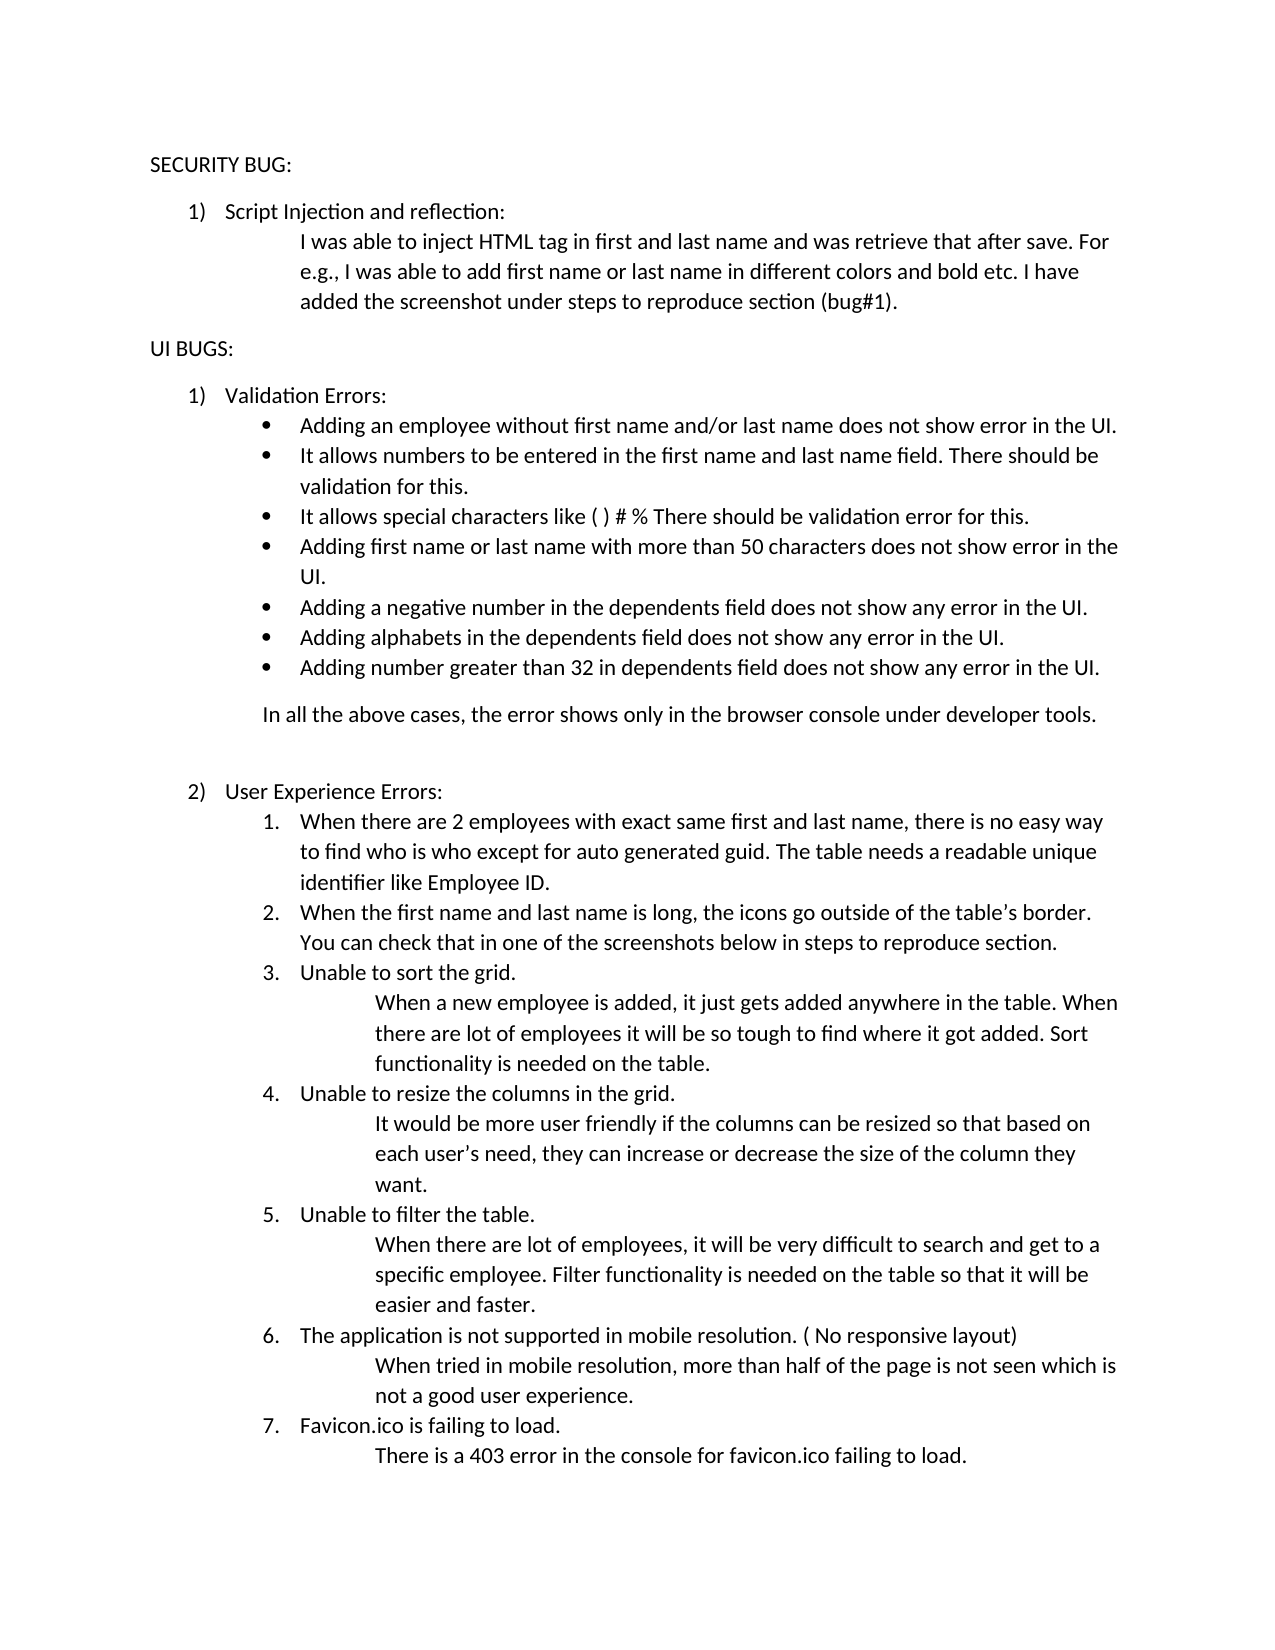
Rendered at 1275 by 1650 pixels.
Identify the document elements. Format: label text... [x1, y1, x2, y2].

text UI BUGS: [150, 334, 1125, 362]
list There is a 403 error in the console for favicon.ico failing to load. [375, 1442, 1125, 1470]
list Unable to sort the grid. [262, 958, 1125, 986]
list The application is not supported in mobile resolution. ( No responsive layout) [262, 1321, 1125, 1349]
list Adding first name or last name with more than 50 characters does not show error in the UI. [262, 532, 1125, 591]
list Adding a negative number in the dependents field does not show any error in the UI. [262, 593, 1125, 621]
list Favicon.ico is failing to load. [262, 1411, 1125, 1439]
list When there are 2 employees with exact same first and last name, there is no easy way to find who is who except for auto generated guid. The table needs a readable unique identifier like Employee ID. [262, 807, 1125, 896]
list It would be more user friendly if the columns can be resized so that based on each user’s need, they can increase or decrease the size of the column they want. [375, 1109, 1125, 1198]
text In all the above cases, the error shows only in the browser console under developer tools. [262, 700, 1125, 728]
list Unable to filter the table. [262, 1200, 1125, 1228]
text SECURITY BUG: [150, 150, 1125, 178]
list Adding an employee without first name and/or last name does not show error in the UI. [262, 411, 1125, 439]
list Unable to resize the columns in the grid. [262, 1079, 1125, 1107]
list When a new employee is added, it just gets added anywhere in the table. When there are lot of employees it will be so tough to find where it got added. Sort functionality is needed on the table. [375, 988, 1125, 1077]
list When the first name and last name is long, the icons go outside of the table’s border. You can check that in one of the screenshots below in steps to reproduce section. [262, 898, 1125, 956]
list Validation Errors: [187, 381, 1125, 409]
list Script Injection and reflection: [187, 197, 1125, 225]
list User Experience Errors: [187, 777, 1125, 805]
list It allows special characters like ( ) # % There should be validation error for this. [262, 502, 1125, 530]
list Adding alphabets in the dependents field does not show any error in the UI. [262, 623, 1125, 651]
list It allows numbers to be entered in the first name and last name field. There should be validation for this. [262, 442, 1125, 500]
list I was able to inject HTML tag in first and last name and was retrieve that after save. For e.g., I was able to add first name or last name in different colors and bold etc. I have added the screenshot under steps to reproduce section (bug#1). [300, 227, 1125, 316]
list When there are lot of employees, it will be very difficult to search and get to a specific employee. Filter functionality is needed on the table so that it will be easier and faster. [375, 1230, 1125, 1319]
list When tried in mobile resolution, more than half of the page is not seen which is not a good user experience. [375, 1351, 1125, 1409]
list Adding number greater than 32 in dependents field does not show any error in the UI. [262, 653, 1125, 681]
